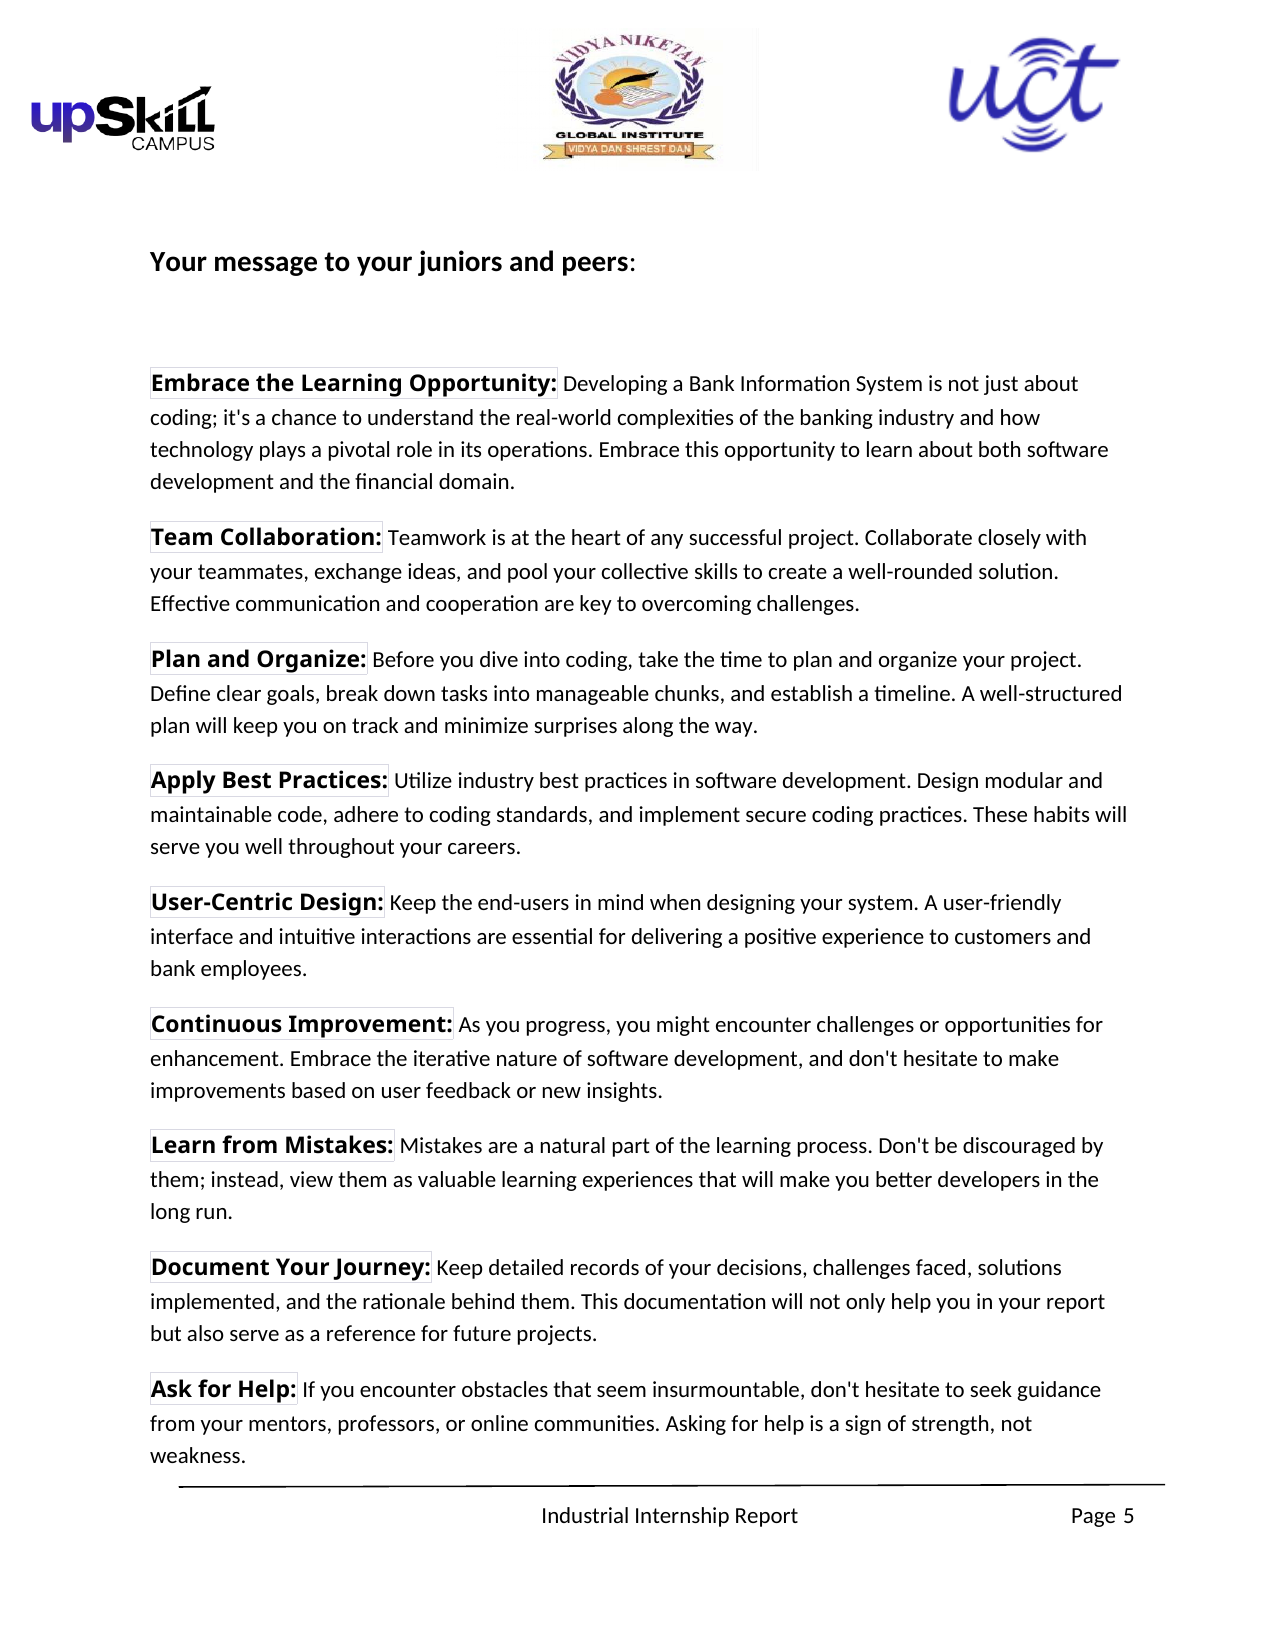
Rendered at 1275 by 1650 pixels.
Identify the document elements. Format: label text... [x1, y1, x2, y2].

text Ask for Help: If you encounter obstacles that seem insurmountable, don't hesitate to seek guidance from your mentors, professors, or online communities. Asking for help is a sign of strength, not weakness. [150, 1372, 1134, 1469]
text Apply Best Practices: Utilize industry best practices in software development. Design modular and maintainable code, adhere to coding standards, and implement secure coding practices. These habits will serve you well throughout your careers. [150, 764, 1134, 861]
picture [946, 28, 1125, 154]
text Continuous Improvement: As you progress, you might encounter challenges or opportunities for enhancement. Embrace the iterative nature of software development, and don't hesitate to make improvements based on user feedback or new insights. [150, 1007, 1134, 1104]
picture [0, 73, 246, 154]
text Plan and Organize: Before you dive into coding, take the time to plan and organize your project. Define clear goals, break down tasks into manageable chunks, and establish a timeline. A well-structured plan will keep you on track and minimize surprises along the way. [150, 642, 1134, 739]
picture [496, 28, 760, 171]
text User-Centric Design: Keep the end-users in mind when designing your system. A user-friendly interface and intuitive interactions are essential for delivering a positive experience to customers and bank employees. [150, 886, 1134, 982]
text Embrace the Learning Opportunity: Developing a Bank Information System is not just about coding; it's a chance to understand the real-world complexities of the banking industry and how technology plays a pivotal role in its operations. Embrace this opportunity to learn about both software development and the financial domain. [150, 367, 1134, 496]
text Document Your Journey: Keep detailed records of your decisions, challenges faced, solutions implemented, and the rationale behind them. This documentation will not only help you in your report but also serve as a reference for future projects. [150, 1251, 1134, 1347]
text Learn from Mistakes: Mistakes are a natural part of the learning process. Don't be discouraged by them; instead, view them as valuable learning experiences that will make you better developers in the long run. [150, 1129, 1134, 1226]
text Your message to your juniors and peers: [150, 243, 1134, 279]
text Team Collaboration: Teamwork is at the heart of any successful project. Collaborate closely with your teammates, exchange ideas, and pool your collective skills to create a well-rounded solution. Effective communication and cooperation are key to overcoming challenges. [150, 521, 1134, 617]
